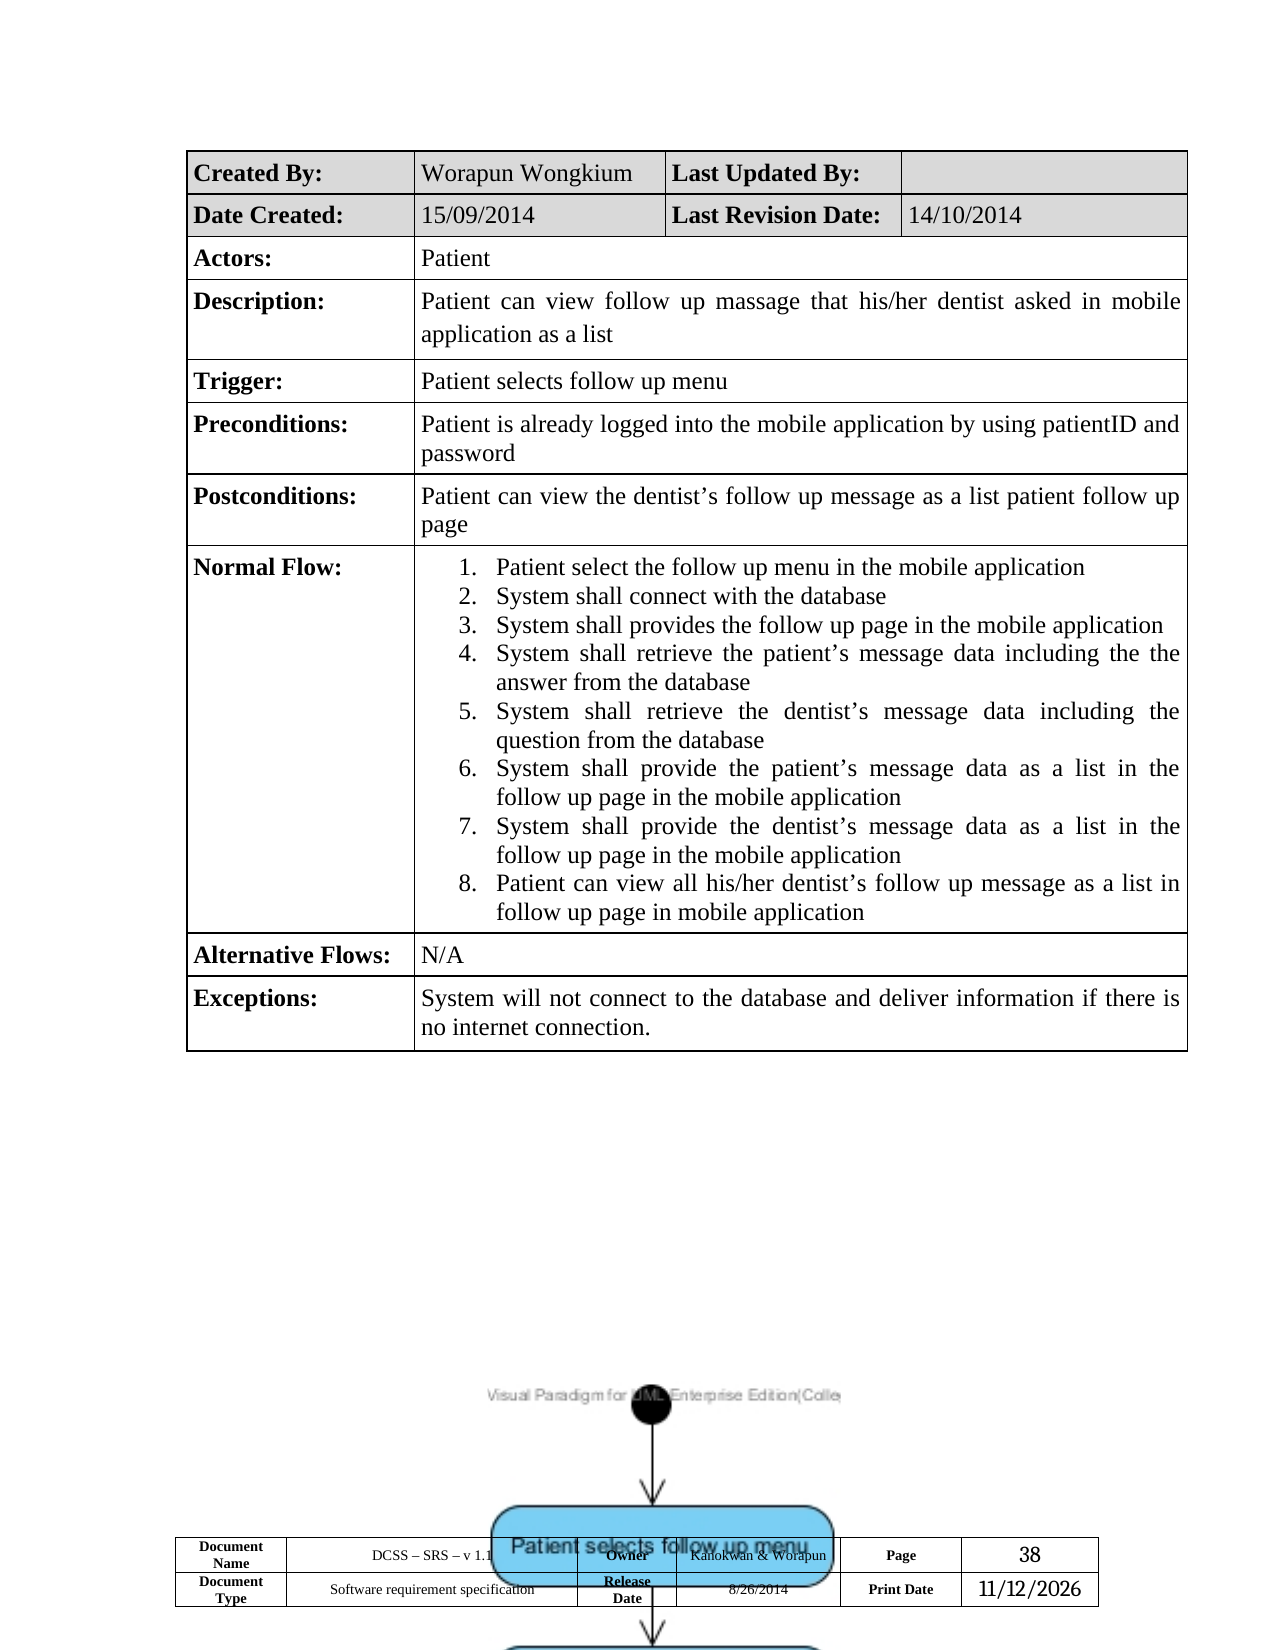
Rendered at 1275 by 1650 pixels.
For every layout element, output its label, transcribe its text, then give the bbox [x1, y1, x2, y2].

table_cell Trigger: [188, 360, 414, 401]
table_cell Date Created: [188, 195, 414, 236]
table_cell Patient select the follow up menu in the mobile application System shall connect with the database System shall provides the follow up page in the mobile application System shall retrieve the patient’s message data including the the answer from the database System shall retrieve the dentist’s message data including the question from the database System shall provide the patient’s message data as a list in the follow up page in the mobile application System shall provide the dentist’s message data as a list in the follow up page in the mobile application Patient can view all his/her dentist’s follow up message as a list in follow up page in mobile application [415, 546, 1187, 932]
table_cell Patient can view the dentist’s follow up message as a list patient follow up page [415, 475, 1187, 544]
picture [487, 1573, 577, 1606]
picture [578, 1573, 676, 1606]
table_cell Patient is already logged into the mobile application by using patientID and password [415, 403, 1187, 473]
table_cell Last Updated By: [666, 152, 901, 193]
table_cell N/A [415, 934, 1187, 975]
table_cell Last Revision Date: [666, 195, 901, 236]
table_cell Patient can view follow up massage that his/her dentist asked in mobile application as a list [415, 280, 1187, 358]
table_cell Patient [415, 237, 1187, 278]
table_cell Preconditions: [188, 403, 414, 473]
table_cell Postconditions: [188, 475, 414, 544]
table_cell Patient selects follow up menu [415, 360, 1187, 401]
table_cell Created By: [188, 152, 414, 193]
picture [578, 1538, 676, 1572]
table_cell 15/09/2014 [415, 195, 665, 236]
table_cell [902, 152, 1187, 193]
picture [677, 1573, 840, 1606]
table_cell 14/10/2014 [902, 195, 1187, 236]
picture [487, 1538, 577, 1572]
table_cell System will not connect to the database and deliver information if there is no internet connection. [415, 977, 1187, 1050]
table_cell Description: [188, 280, 414, 358]
table_cell Alternative Flows: [188, 934, 414, 975]
table_cell Worapun Wongkium [415, 152, 665, 193]
table_cell Exceptions: [188, 977, 414, 1050]
table_cell Normal Flow: [188, 546, 414, 932]
table_cell Actors: [188, 237, 414, 278]
picture [677, 1538, 840, 1572]
picture [487, 1607, 841, 1650]
picture [487, 1381, 841, 1537]
